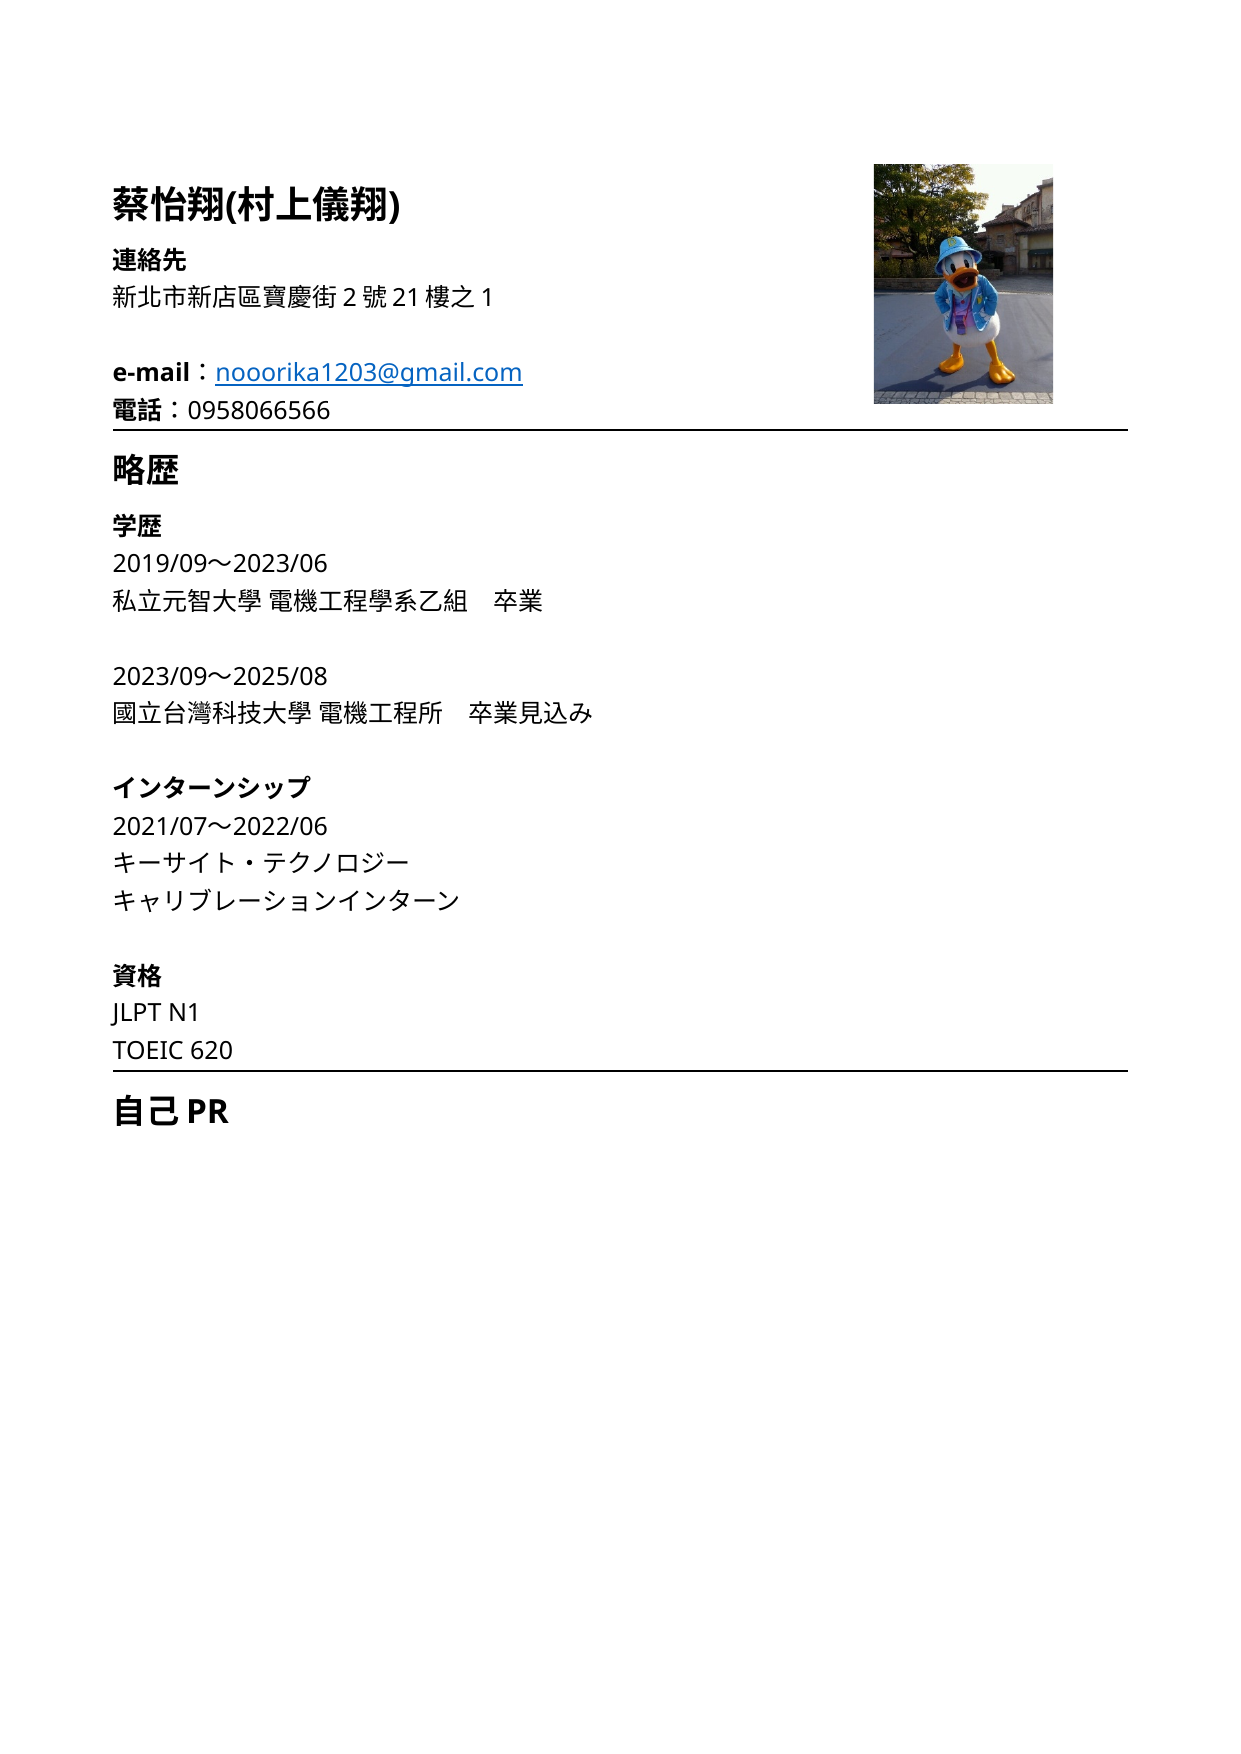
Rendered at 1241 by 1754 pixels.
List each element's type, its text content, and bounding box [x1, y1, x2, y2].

text 蔡怡翔(村上儀翔) [112, 164, 1128, 239]
text 資格 [112, 956, 1128, 993]
text 電話：0958066566 [112, 389, 1128, 431]
text TOEIC 620 [112, 1031, 1128, 1072]
text 学歴 [112, 506, 1128, 543]
text 2021/07～2022/06 [112, 806, 1128, 843]
text e-mail：nooorika1203@gmail.com [112, 352, 1128, 389]
text 自己PR [112, 1072, 1128, 1147]
text 國立台灣科技大學 電機工程所 卒業見込み [112, 693, 1128, 731]
text キーサイト・テクノロジー [112, 843, 1128, 881]
text 略歴 [112, 431, 1128, 506]
text JLPT N1 [112, 993, 1128, 1031]
text 連絡先 [112, 239, 1128, 277]
text 2019/09～2023/06 [112, 543, 1128, 581]
picture [873, 314, 1054, 352]
text インターンシップ [112, 768, 1128, 806]
text 私立元智大學 電機工程學系乙組 卒業 [112, 581, 1128, 618]
text 新北市新店區寶慶街2號21樓之1 [112, 277, 1128, 314]
text 2023/09～2025/08 [112, 656, 1128, 693]
text キャリブレーションインターン [112, 881, 1128, 918]
